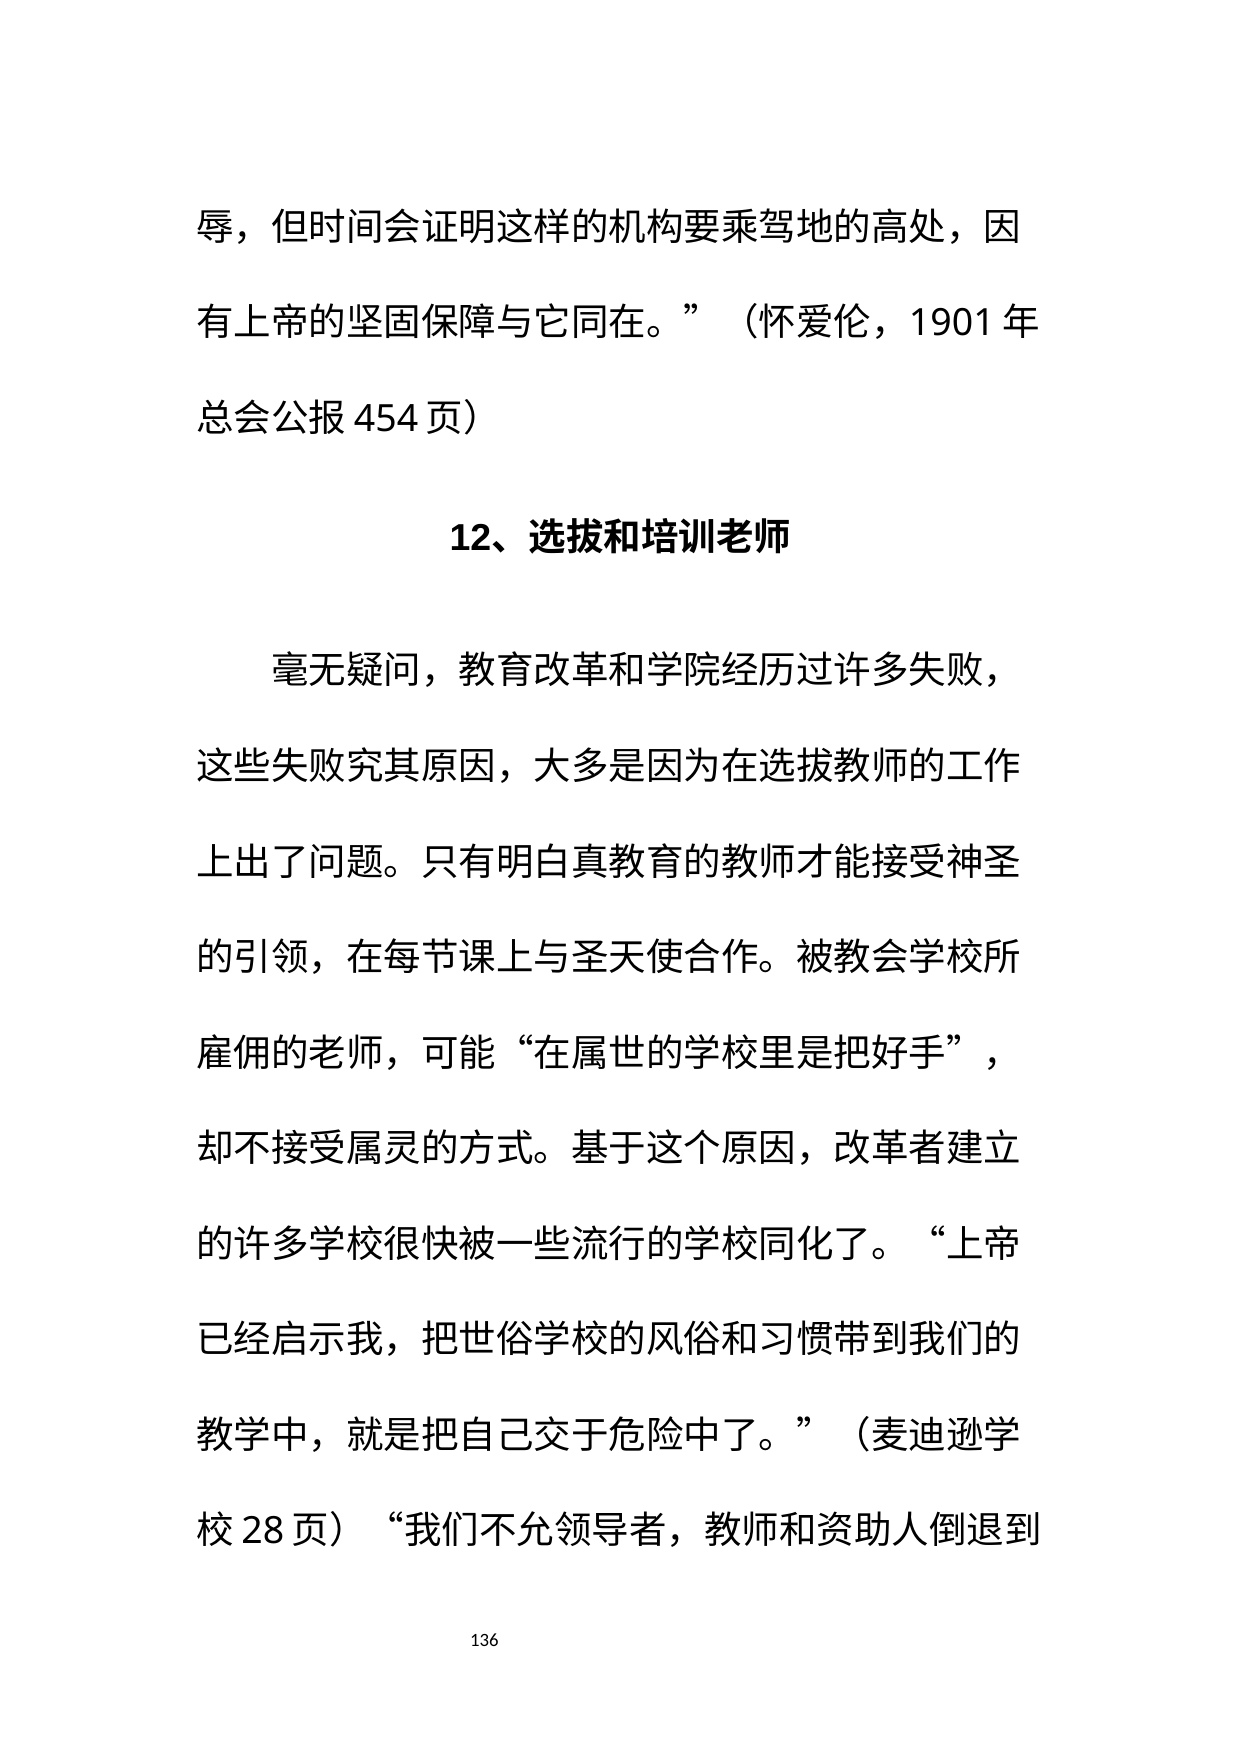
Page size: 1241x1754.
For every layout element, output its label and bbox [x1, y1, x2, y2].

table_header [196, 162, 1044, 1560]
